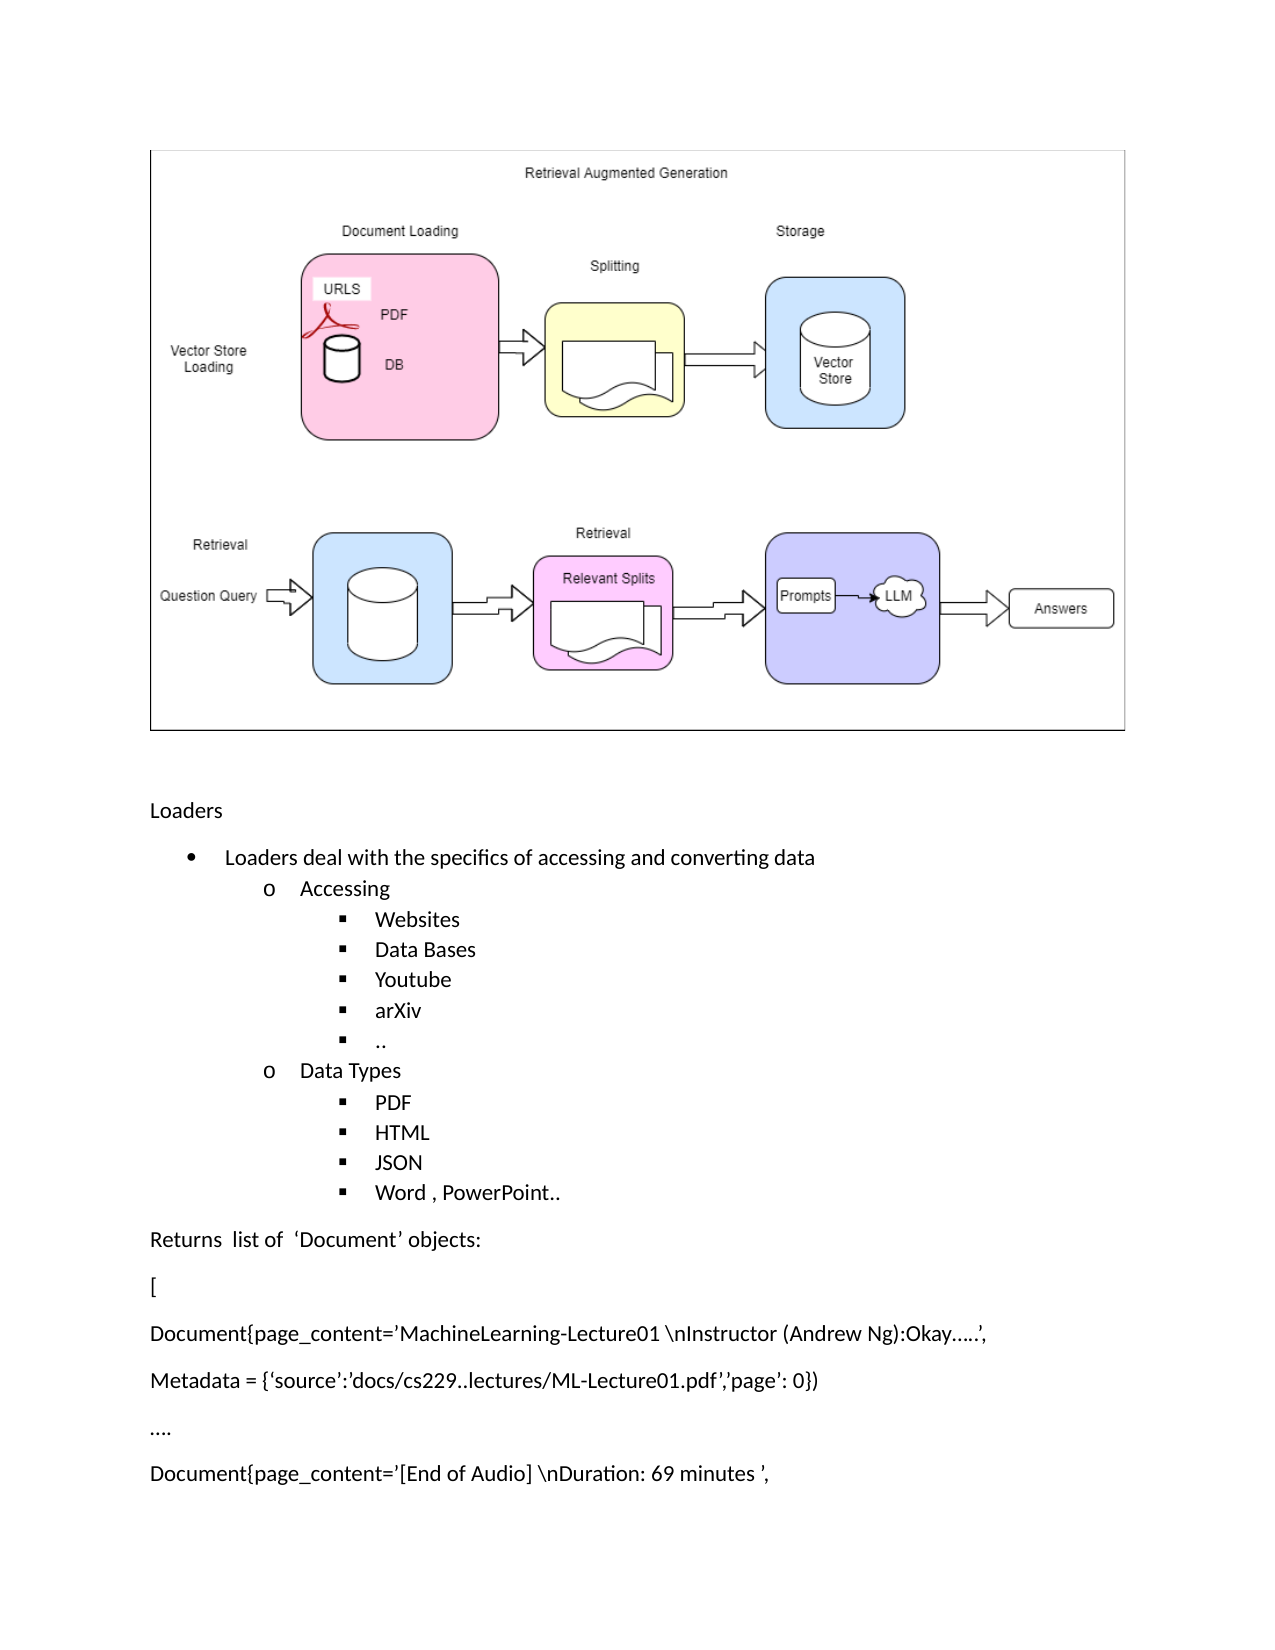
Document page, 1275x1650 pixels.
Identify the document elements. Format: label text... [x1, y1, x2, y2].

text Document{page_content=’[End of Audio] \nDuration: 69 minutes ’, [150, 1459, 1125, 1487]
list HTML [337, 1118, 1125, 1146]
picture [150, 150, 1125, 731]
list Accessing [262, 874, 1125, 903]
list Data Bases [337, 935, 1125, 963]
text Metadata = {‘source’:’docs/cs229..lectures/ML-Lecture01.pdf’,’page’: 0}) [150, 1366, 1125, 1394]
list PDF [337, 1088, 1125, 1116]
text Loaders [150, 797, 1125, 824]
list Data Types [262, 1056, 1125, 1085]
list Loaders deal with the specifics of accessing and converting data [187, 843, 1125, 871]
list Youtube [337, 966, 1125, 993]
list JSON [337, 1148, 1125, 1176]
text Document{page_content=’MachineLearning-Lecture01 \nInstructor (Andrew Ng):Okay…..’, [150, 1319, 1125, 1347]
text Returns list of ‘Document’ objects: [150, 1225, 1125, 1253]
list .. [337, 1026, 1125, 1054]
list Websites [337, 905, 1125, 933]
list arXiv [337, 996, 1125, 1024]
text …. [150, 1413, 1125, 1441]
text [ [150, 1272, 1125, 1300]
list Word , PowerPoint.. [337, 1178, 1125, 1206]
